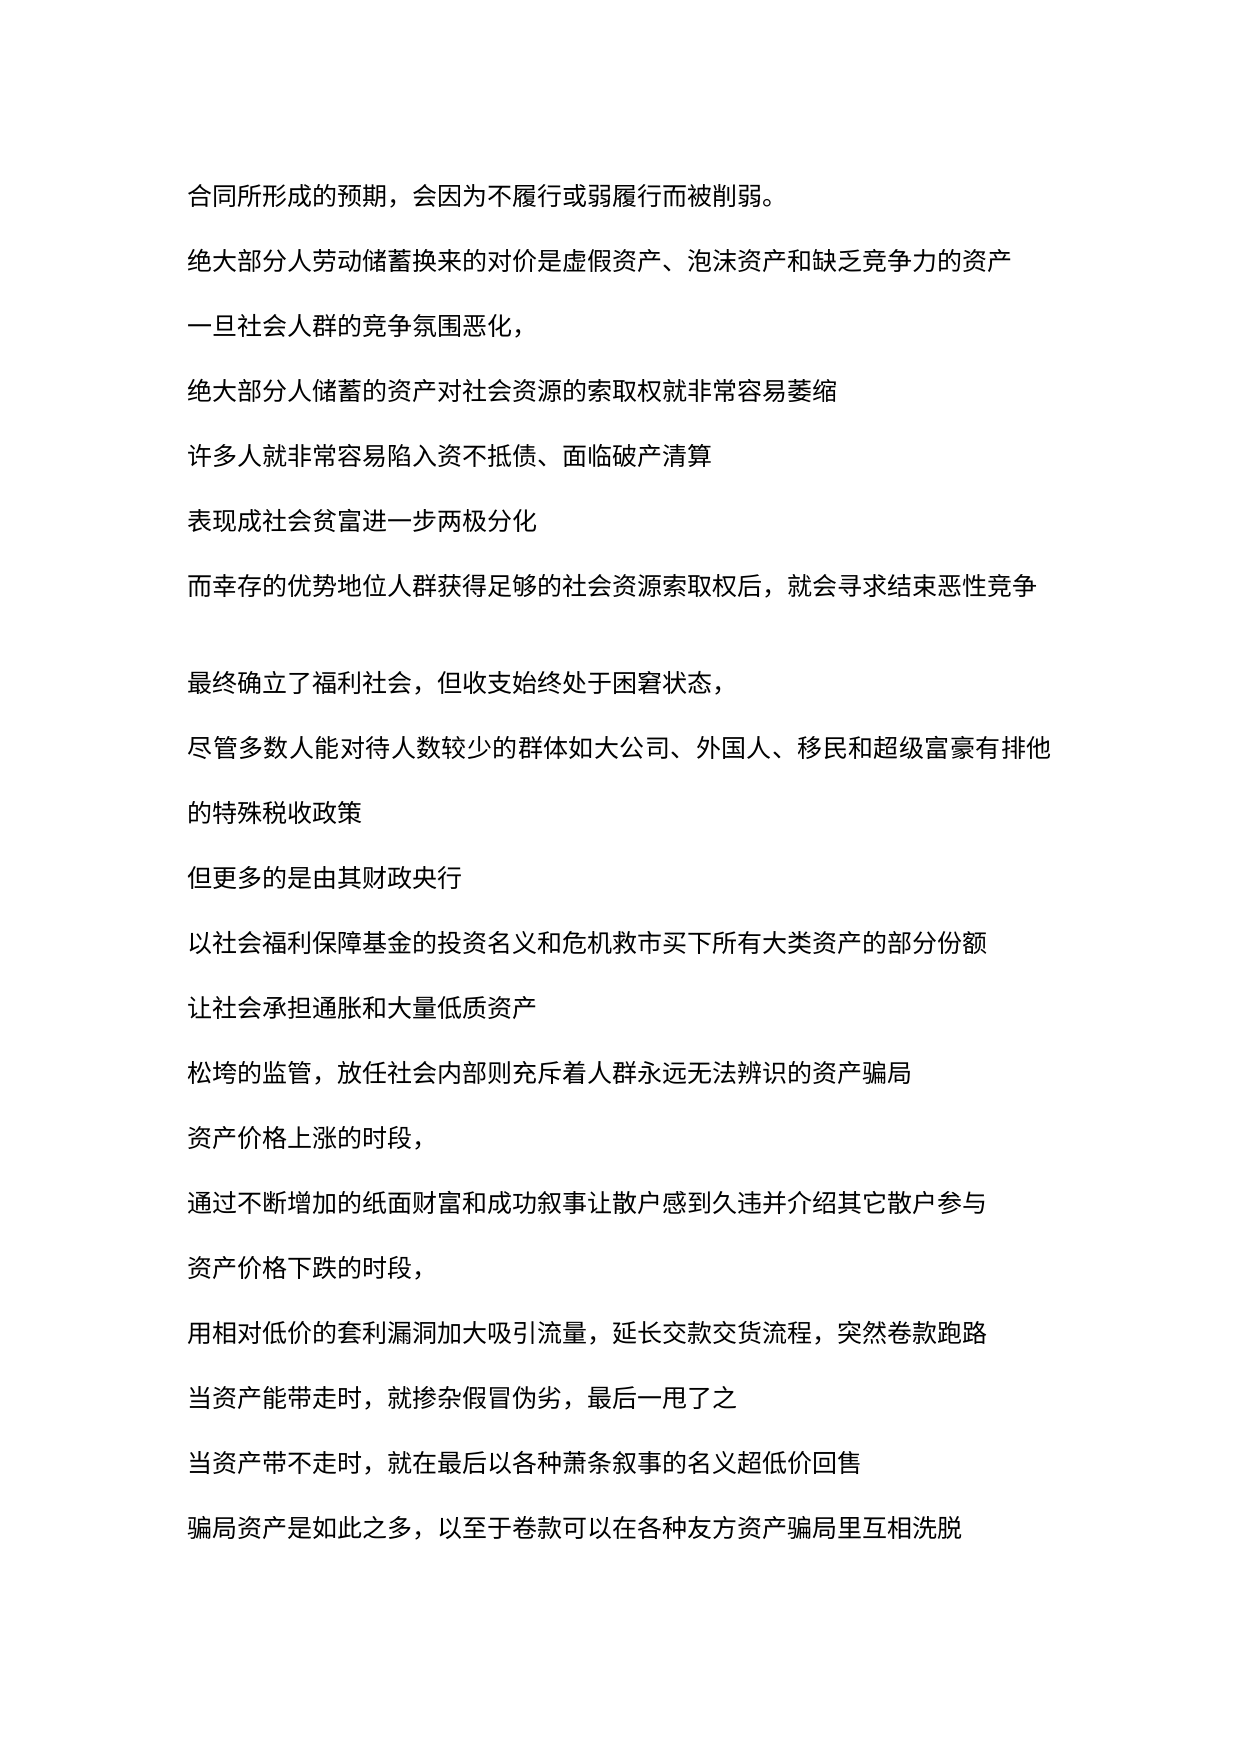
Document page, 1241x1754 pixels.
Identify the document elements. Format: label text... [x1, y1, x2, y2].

text 骗局资产是如此之多，以至于卷款可以在各种友方资产骗局里互相洗脱 [187, 1494, 1053, 1559]
text 通过不断增加的纸面财富和成功叙事让散户感到久违并介绍其它散户参与 资产价格下跌的时段， [187, 1169, 1053, 1299]
text 让社会承担通胀和大量低质资产 [187, 974, 1053, 1039]
text 松垮的监管，放任社会内部则充斥着人群永远无法辨识的资产骗局 [187, 1039, 1053, 1104]
text 资产价格上涨的时段， [187, 1104, 1053, 1169]
text 绝大部分人储蓄的资产对社会资源的索取权就非常容易萎缩 [187, 357, 1053, 422]
text 表现成社会贫富进一步两极分化 [187, 487, 1053, 552]
text 以社会福利保障基金的投资名义和危机救市买下所有大类资产的部分份额 [187, 909, 1053, 974]
text 而幸存的优势地位人群获得足够的社会资源索取权后，就会寻求结束恶性竞争 [187, 552, 1053, 617]
text 但更多的是由其财政央行 [187, 844, 1053, 909]
text 当资产带不走时，就在最后以各种萧条叙事的名义超低价回售 [187, 1429, 1053, 1494]
text 一旦社会人群的竞争氛围恶化， [187, 292, 1053, 357]
text 用相对低价的套利漏洞加大吸引流量，延长交款交货流程，突然卷款跑路 [187, 1299, 1053, 1364]
text 当资产能带走时，就掺杂假冒伪劣，最后一甩了之 [187, 1364, 1053, 1429]
text 最终确立了福利社会，但收支始终处于困窘状态， [187, 649, 1053, 714]
text 绝大部分人劳动储蓄换来的对价是虚假资产、泡沫资产和缺乏竞争力的资产 [187, 227, 1053, 292]
text 合同所形成的预期，会因为不履行或弱履行而被削弱。 [187, 162, 1053, 227]
text 尽管多数人能对待人数较少的群体如大公司、外国人、移民和超级富豪有排他的特殊税收政策 [187, 714, 1053, 844]
text 许多人就非常容易陷入资不抵债、面临破产清算 [187, 422, 1053, 487]
